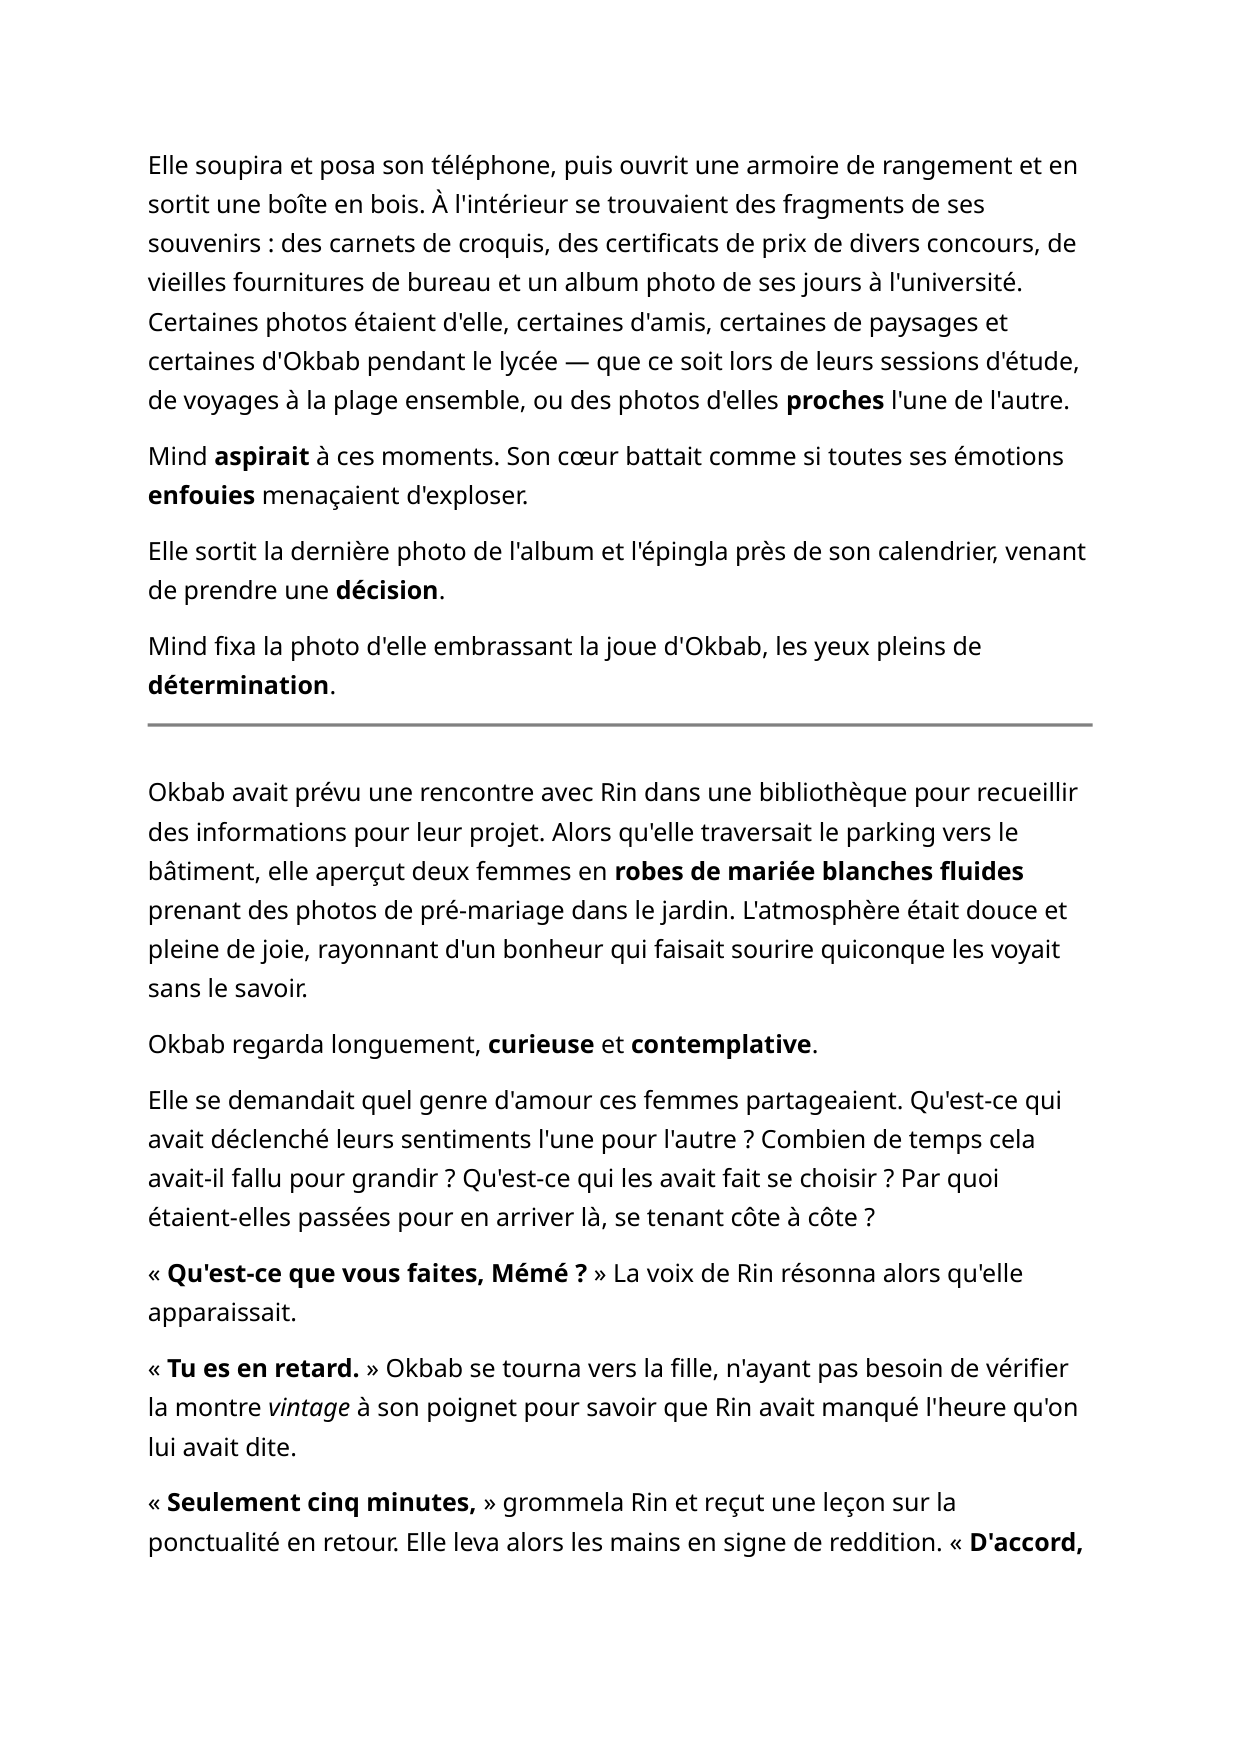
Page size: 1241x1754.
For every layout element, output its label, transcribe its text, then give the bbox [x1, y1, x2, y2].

text « Tu es en retard. » Okbab se tourna vers la fille, n'ayant pas besoin de vérifier la montre vintage à son poignet pour savoir que Rin avait manqué l'heure qu'on lui avait dite. [148, 1351, 1093, 1463]
text Mind aspirait à ces moments. Son cœur battait comme si toutes ses émotions enfouies menaçaient d'exploser. [148, 438, 1093, 512]
text Elle se demandait quel genre d'amour ces femmes partageaient. Qu'est-ce qui avait déclenché leurs sentiments l'une pour l'autre ? Combien de temps cela avait-il fallu pour grandir ? Qu'est-ce qui les avait fait se choisir ? Par quoi étaient-elles passées pour en arriver là, se tenant côte à côte ? [148, 1083, 1093, 1234]
text Elle sortit la dernière photo de l'album et l'épingla près de son calendrier, venant de prendre une décision. [148, 533, 1093, 607]
text Okbab avait prévu une rencontre avec Rin dans une bibliothèque pour recueillir des informations pour leur projet. Alors qu'elle traversait le parking vers le bâtiment, elle aperçut deux femmes en robes de mariée blanches fluides prenant des photos de pré-mariage dans le jardin. L'atmosphère était douce et pleine de joie, rayonnant d'un bonheur qui faisait sourire quiconque les voyait sans le savoir. [148, 775, 1093, 1005]
text « Qu'est-ce que vous faites, Mémé ? » La voix de Rin résonna alors qu'elle apparaissait. [148, 1256, 1093, 1329]
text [148, 1485, 1093, 1558]
text Elle soupira et posa son téléphone, puis ouvrit une armoire de rangement et en sortit une boîte en bois. À l'intérieur se trouvaient des fragments de ses souvenirs : des carnets de croquis, des certificats de prix de divers concours, de vieilles fournitures de bureau et un album photo de ses jours à l'université. Certaines photos étaient d'elle, certaines d'amis, certaines de paysages et certaines d'Okbab pendant le lycée — que ce soit lors de leurs sessions d'étude, de voyages à la plage ensemble, ou des photos d'elles proches l'une de l'autre. [148, 148, 1093, 417]
text Mind fixa la photo d'elle embrassant la joue d'Okbab, les yeux pleins de détermination. [148, 628, 1093, 702]
text Okbab regarda longuement, curieuse et contemplative. [148, 1027, 1093, 1061]
